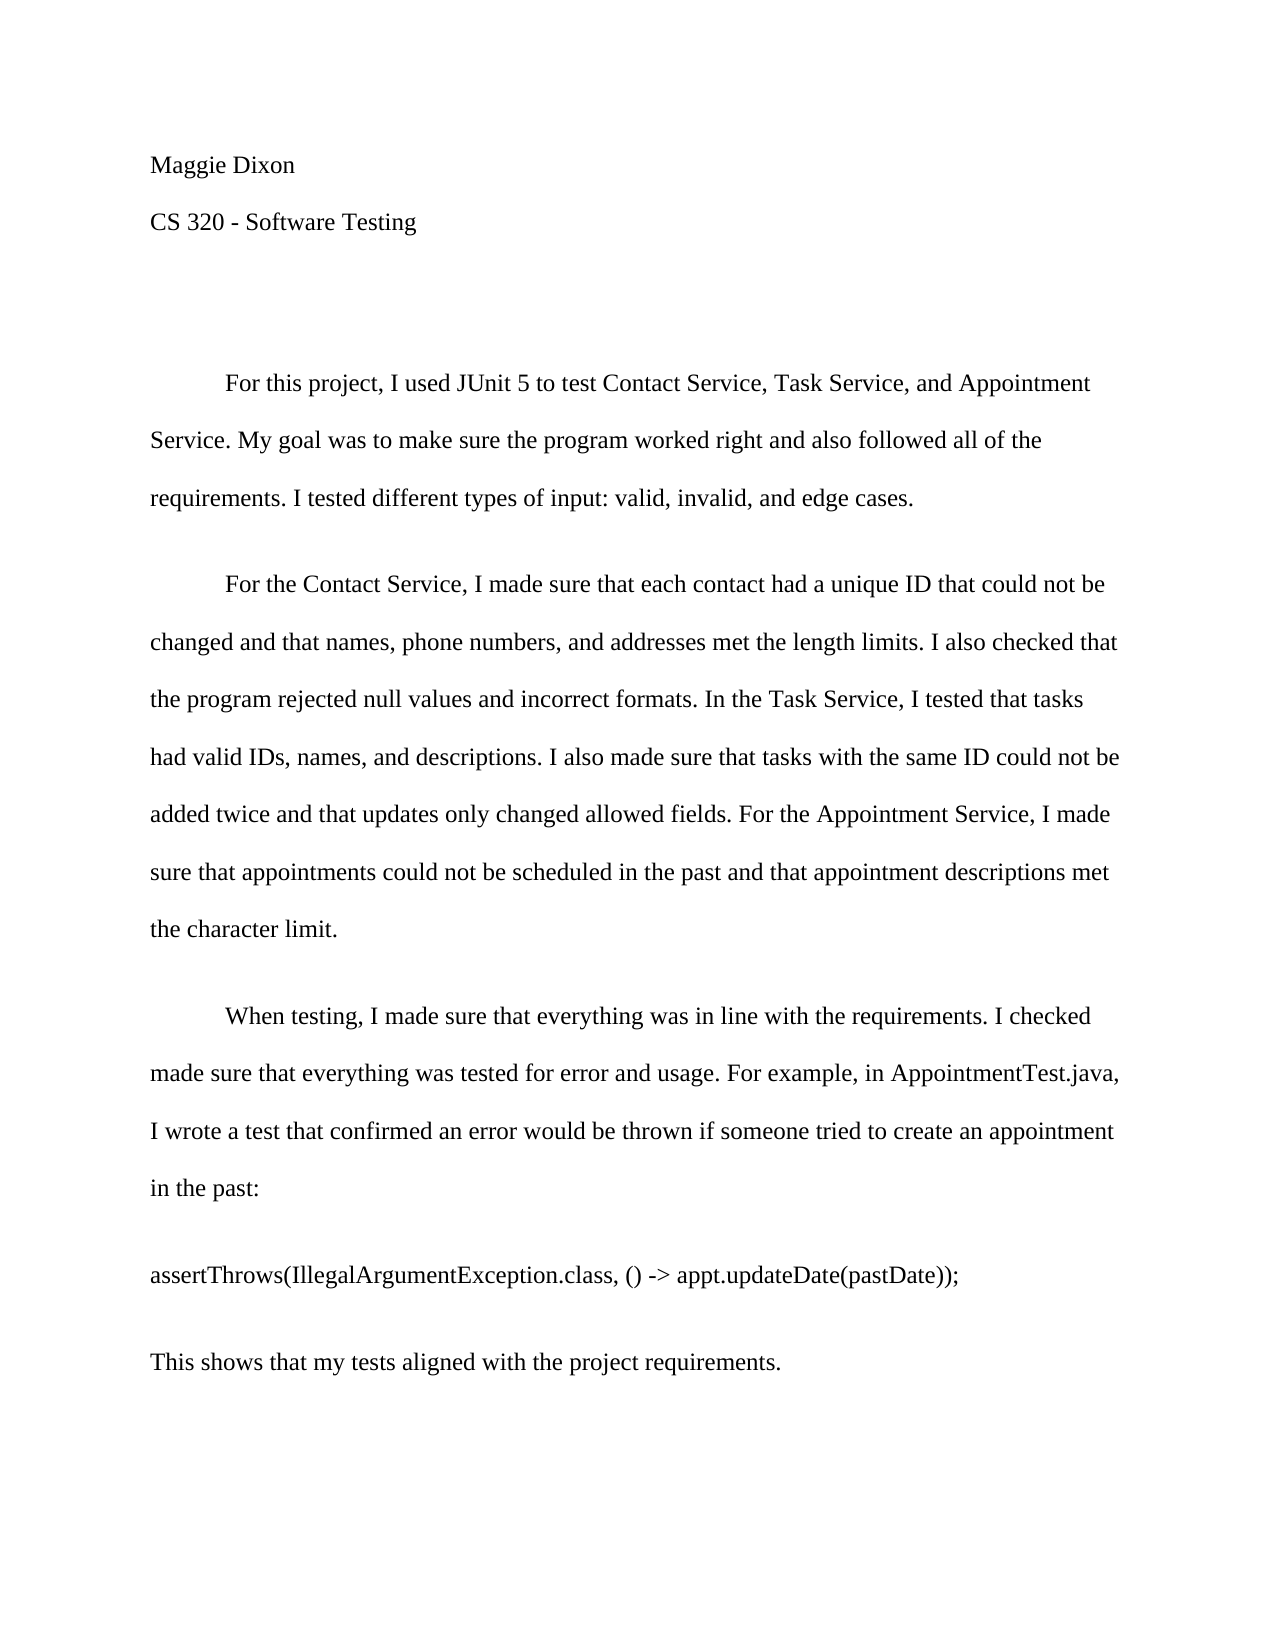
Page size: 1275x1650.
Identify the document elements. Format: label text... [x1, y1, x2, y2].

text Maggie Dixon CS 320 - Software Testing [150, 150, 1125, 304]
text For the Contact Service, I made sure that each contact had a unique ID that could not be changed and that names, phone numbers, and addresses met the length limits. I also checked that the program rejected null values and incorrect formats. In the Task Service, I tested that tasks had valid IDs, names, and descriptions. I also made sure that tasks with the same ID could not be added twice and that updates only changed allowed fields. For the Appointment Service, I made sure that appointments could not be scheduled in the past and that appointment descriptions met the character limit. [150, 569, 1125, 943]
text When testing, I made sure that everything was in line with the requirements. I checked made sure that everything was tested for error and usage. For example, in AppointmentTest.java, I wrote a test that confirmed an error would be thrown if someone tried to create an appointment in the past: [150, 1001, 1125, 1202]
text For this project, I used JUnit 5 to test Contact Service, Task Service, and Appointment Service. My goal was to make sure the program worked right and also followed all of the requirements. I tested different types of input: valid, invalid, and edge cases. [150, 368, 1125, 511]
text This shows that my tests aligned with the project requirements. [150, 1347, 1125, 1376]
text assertThrows(IllegalArgumentException.class, () -> appt.updateDate(pastDate)); [150, 1260, 1125, 1289]
